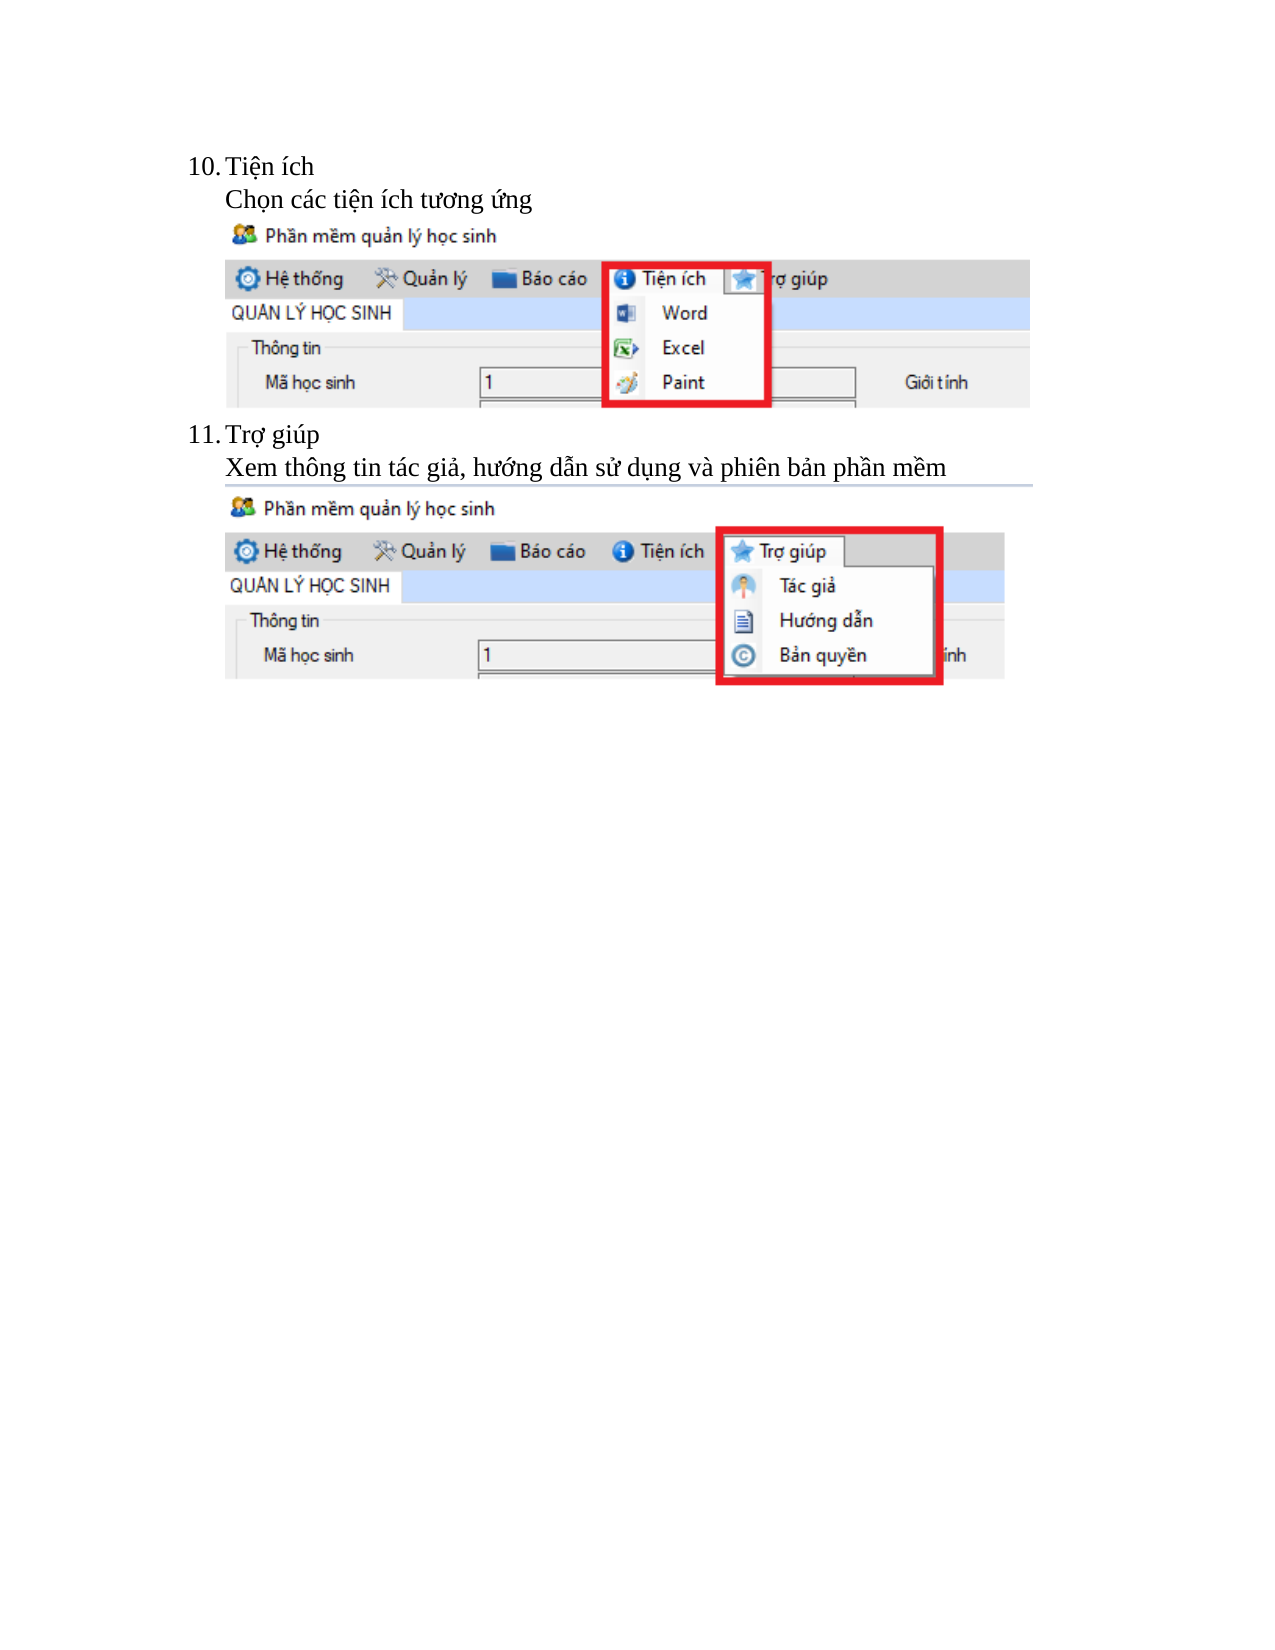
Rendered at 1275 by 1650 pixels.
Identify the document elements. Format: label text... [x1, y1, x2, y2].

picture [225, 484, 1033, 706]
list Tiện ích [187, 150, 1125, 181]
list Trợ giúp [187, 418, 1125, 449]
picture [225, 217, 1030, 416]
list Xem thông tin tác giả, hướng dẫn sử dụng và phiên bản phần mềm [225, 451, 1125, 482]
list Chọn các tiện ích tương ứng [225, 183, 1125, 215]
